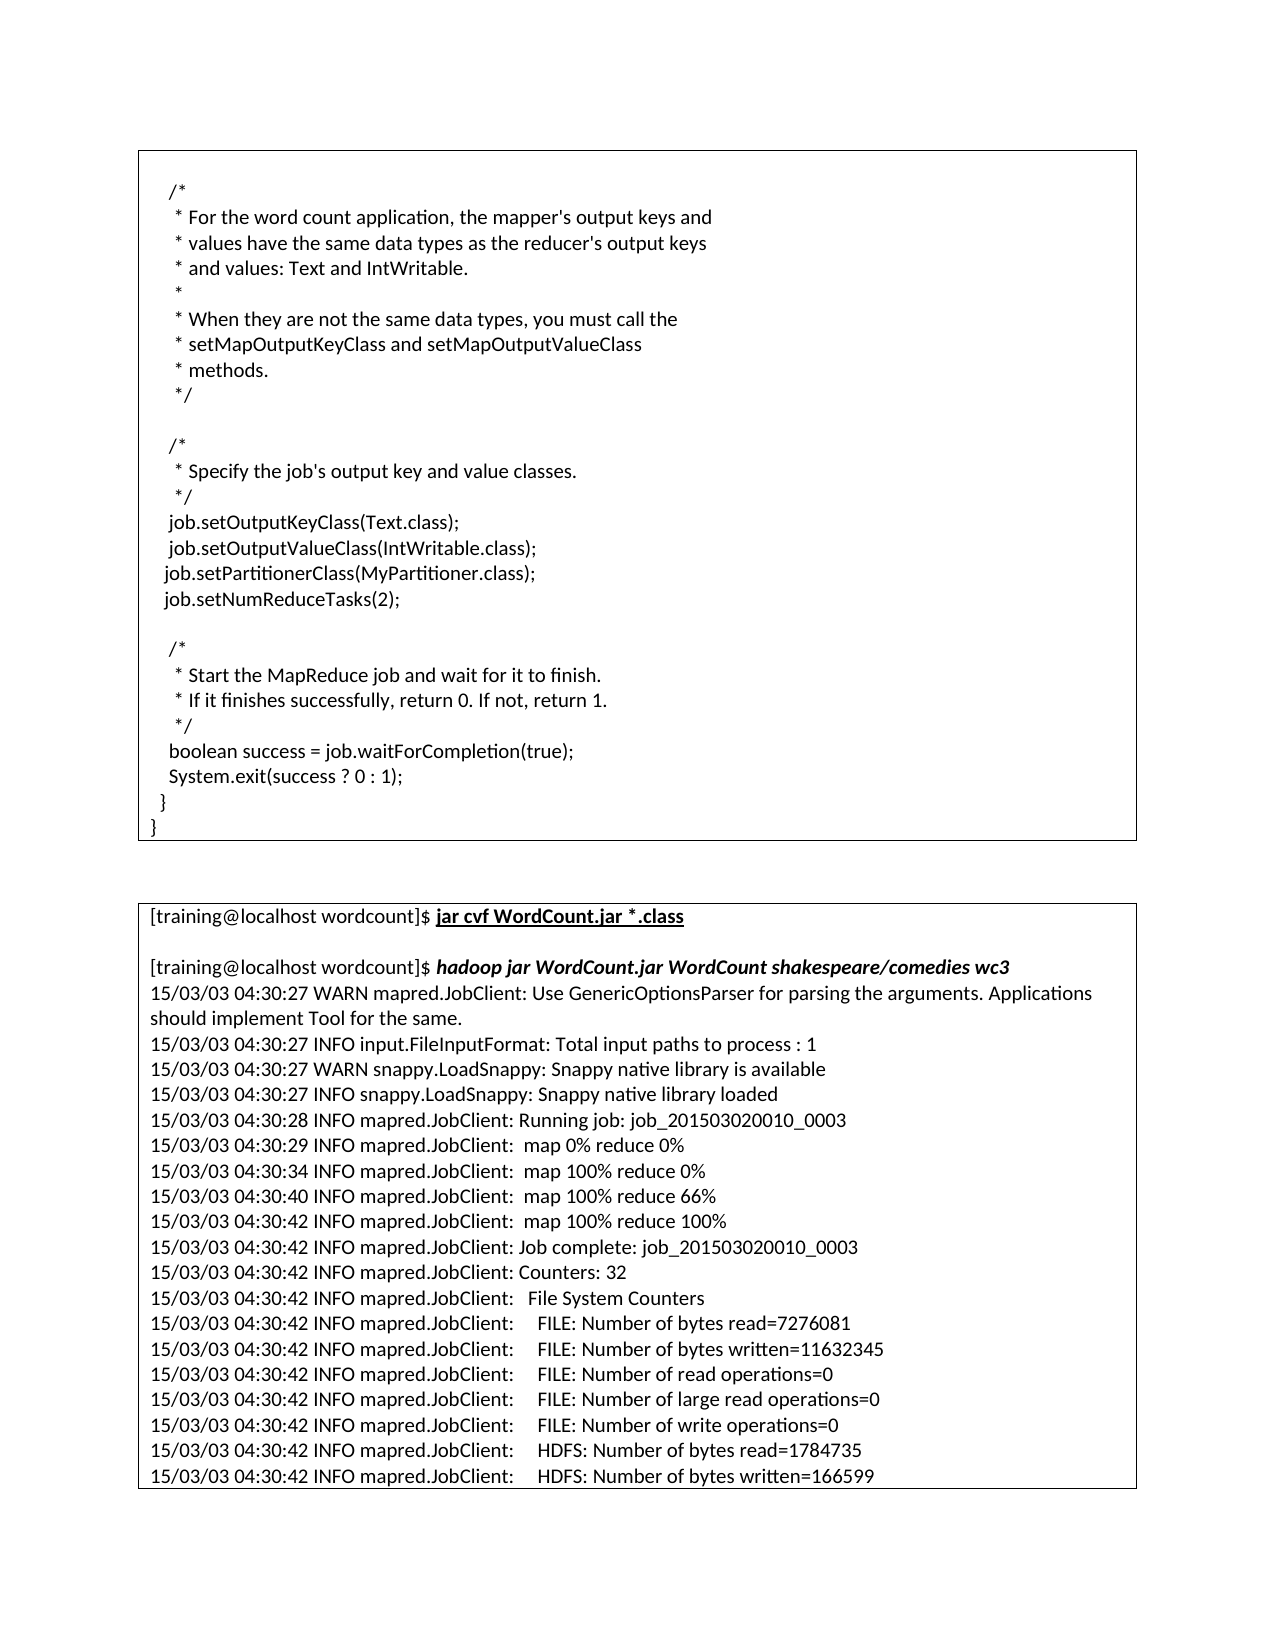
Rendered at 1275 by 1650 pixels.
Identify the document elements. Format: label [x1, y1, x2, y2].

table_header [139, 151, 1136, 840]
table_header [139, 904, 1136, 1488]
